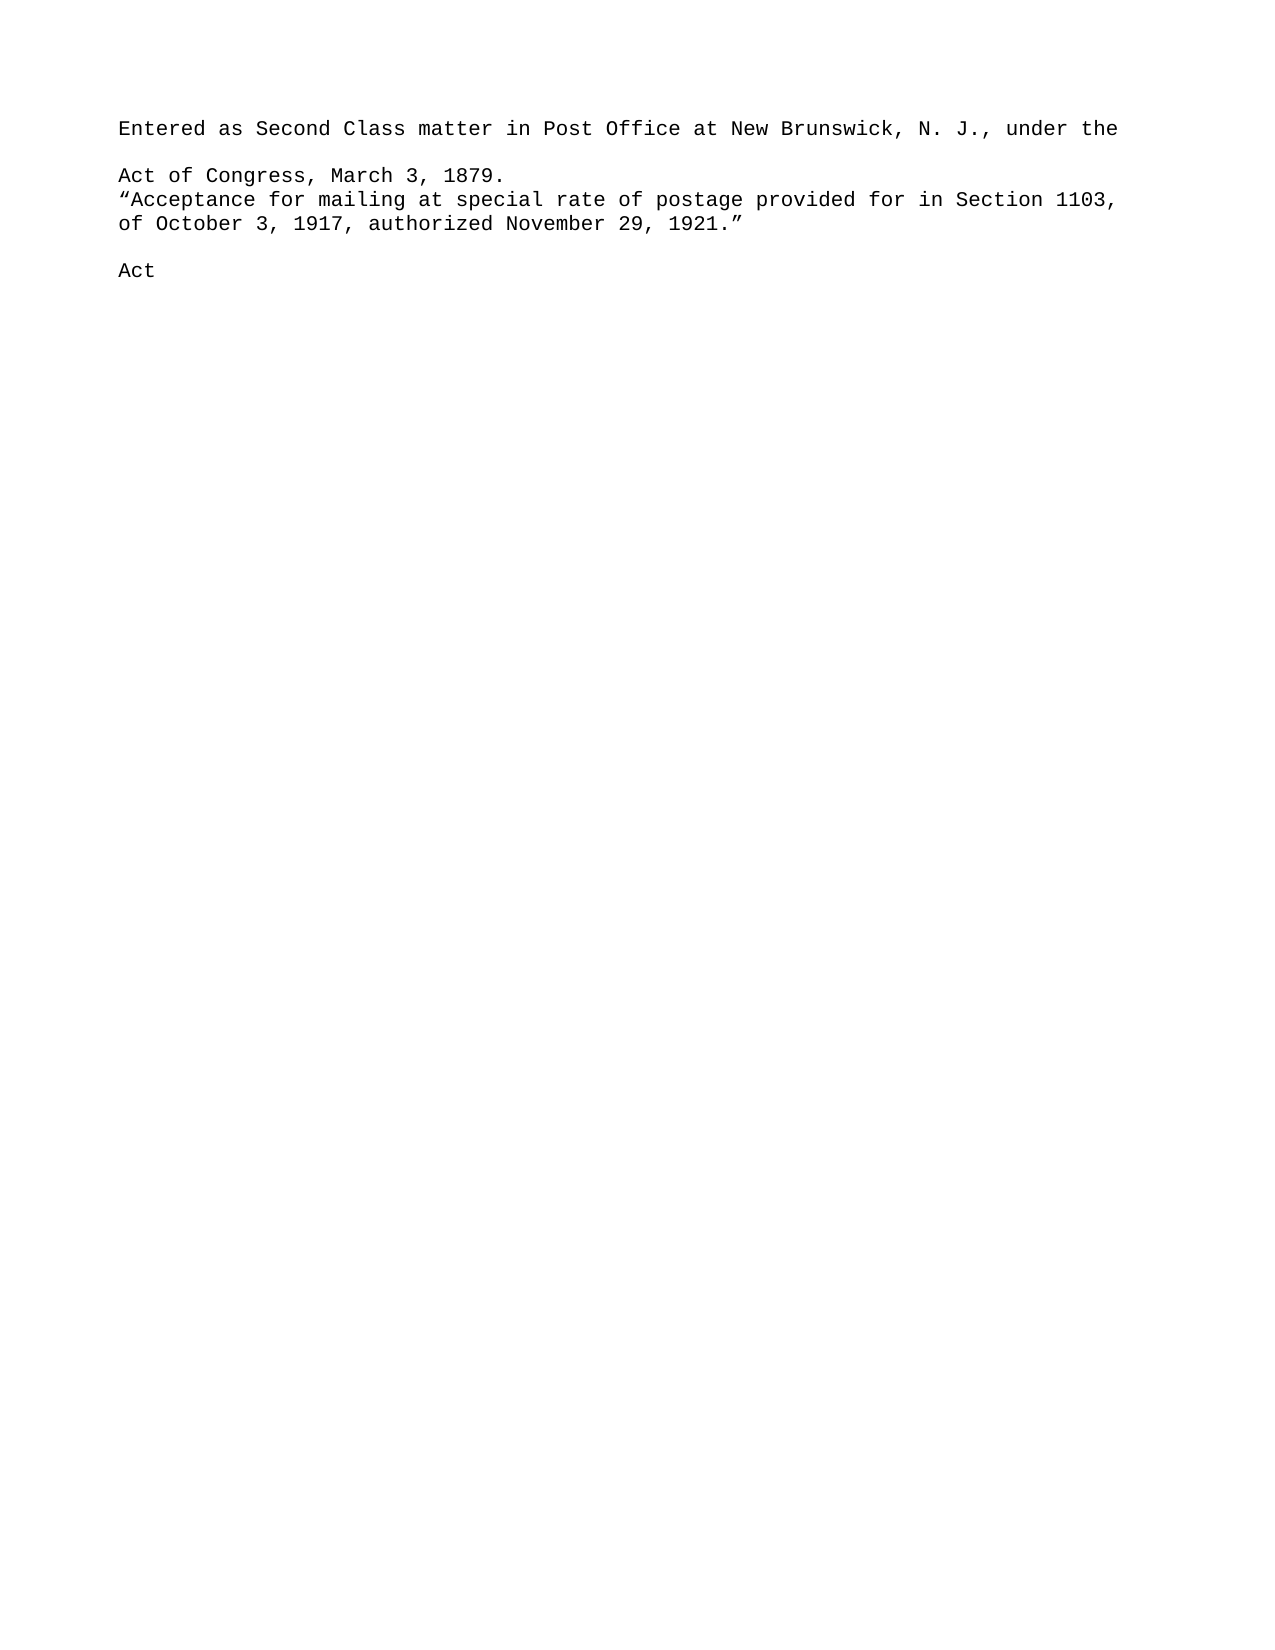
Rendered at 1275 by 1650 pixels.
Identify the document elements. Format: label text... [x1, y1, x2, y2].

text “Acceptance for mailing at special rate of postage provided for in Section 1103, [118, 189, 1157, 213]
text of October 3, 1917, authorized November 29, 1921.” [118, 213, 1157, 236]
text Act of Congress, March 3, 1879. [118, 165, 1157, 189]
text Act [118, 260, 1157, 284]
text Entered as Second Class matter in Post Office at New Brunswick, N. J., under the [118, 118, 1157, 142]
